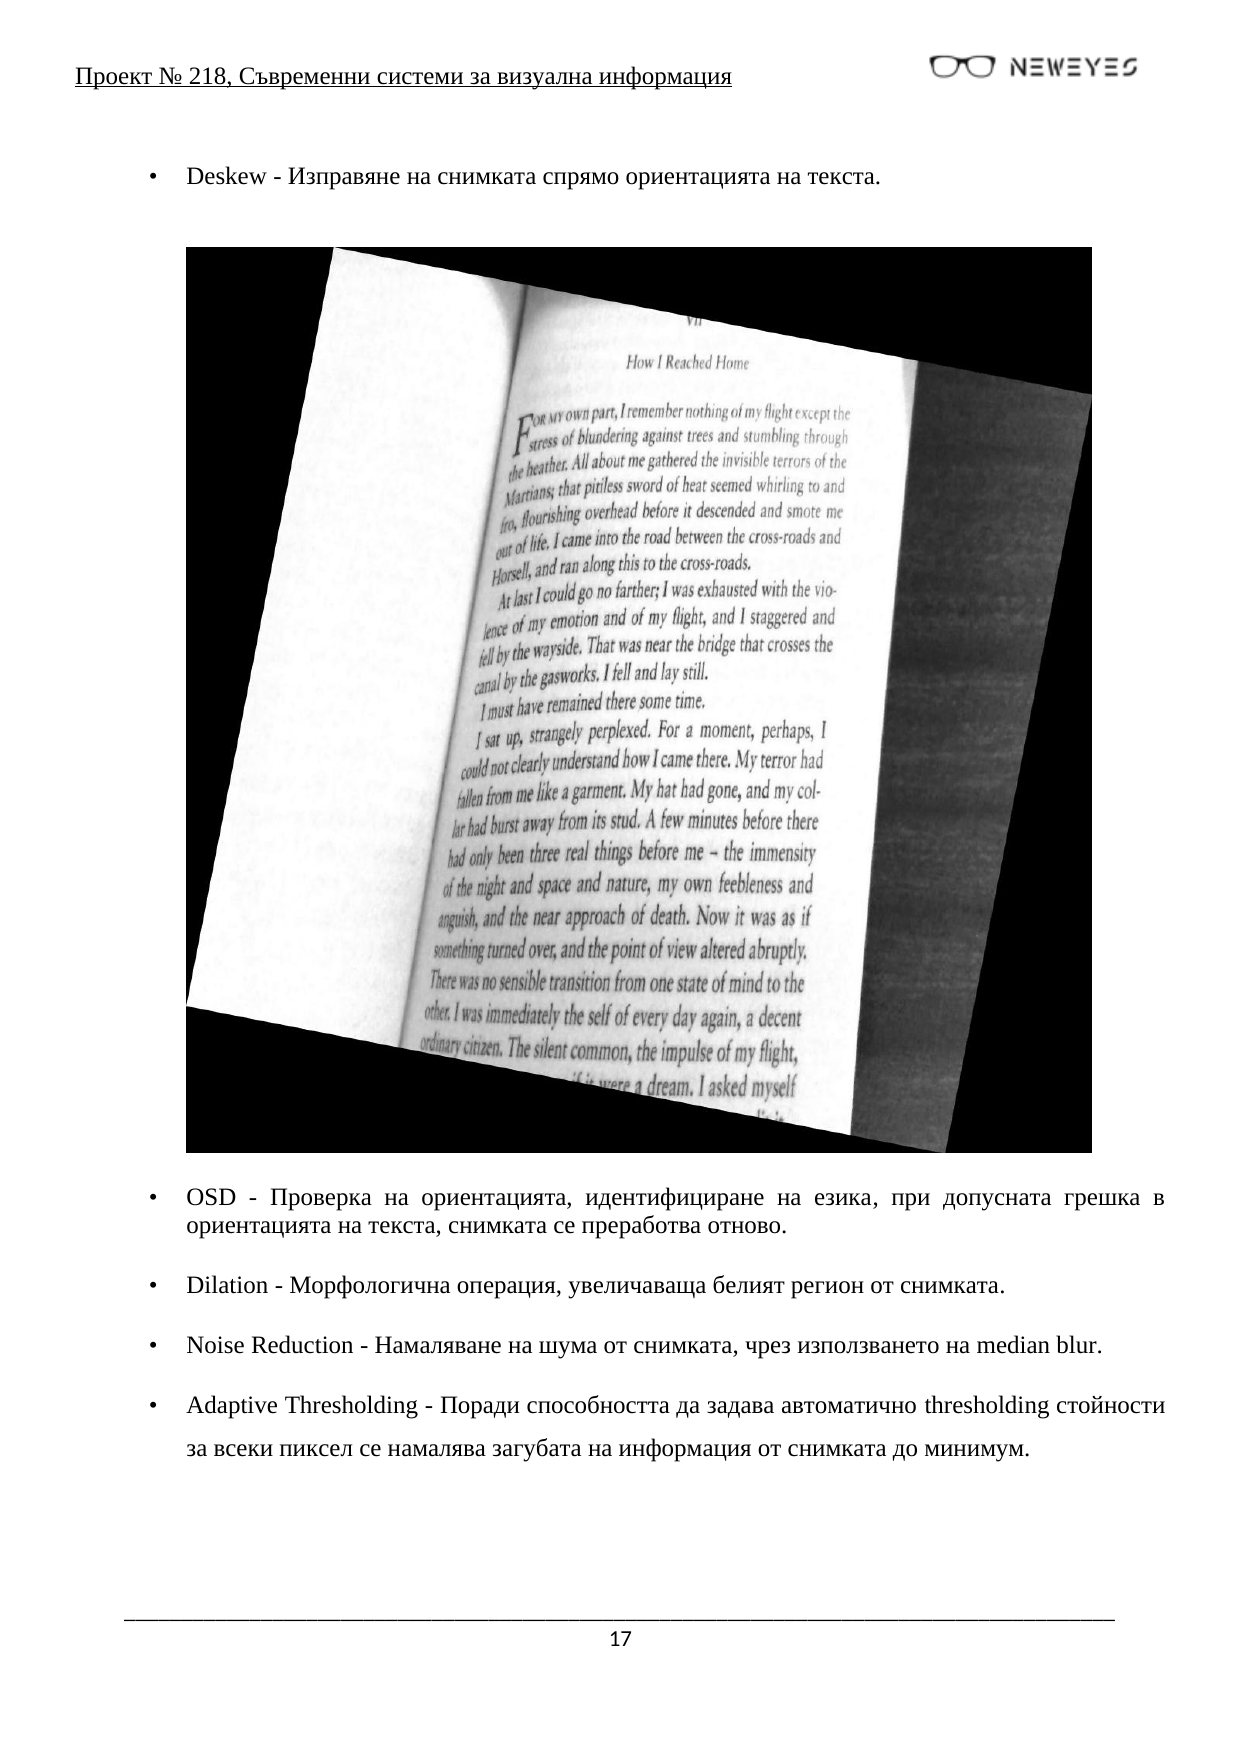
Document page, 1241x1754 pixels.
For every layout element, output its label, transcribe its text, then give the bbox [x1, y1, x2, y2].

list Deskew - Изправяне на снимката спрямо ориентацията на текста. [149, 161, 1165, 190]
picture [186, 247, 1092, 1153]
list Noise Reduction - Намаляване на шума от снимката, чрез използването на median blur. [149, 1330, 1165, 1359]
list Dilation - Морфологична операция, увеличаваща белият регион от снимката. [149, 1270, 1165, 1299]
list OSD - Проверка на ориентацията, идентифициране на езика, при допусната грешка в ориентацията на текста, снимката се преработва отново. [149, 1182, 1165, 1239]
picture [911, 24, 1165, 85]
list Adaptive Thresholding - Поради способността да задава автоматично thresholding стойности за всеки пиксел се намалява загубата на информация от снимката до минимум. [149, 1390, 1165, 1462]
text Проект № 218, Съвременни системи за визуална информация [75, 25, 1165, 89]
